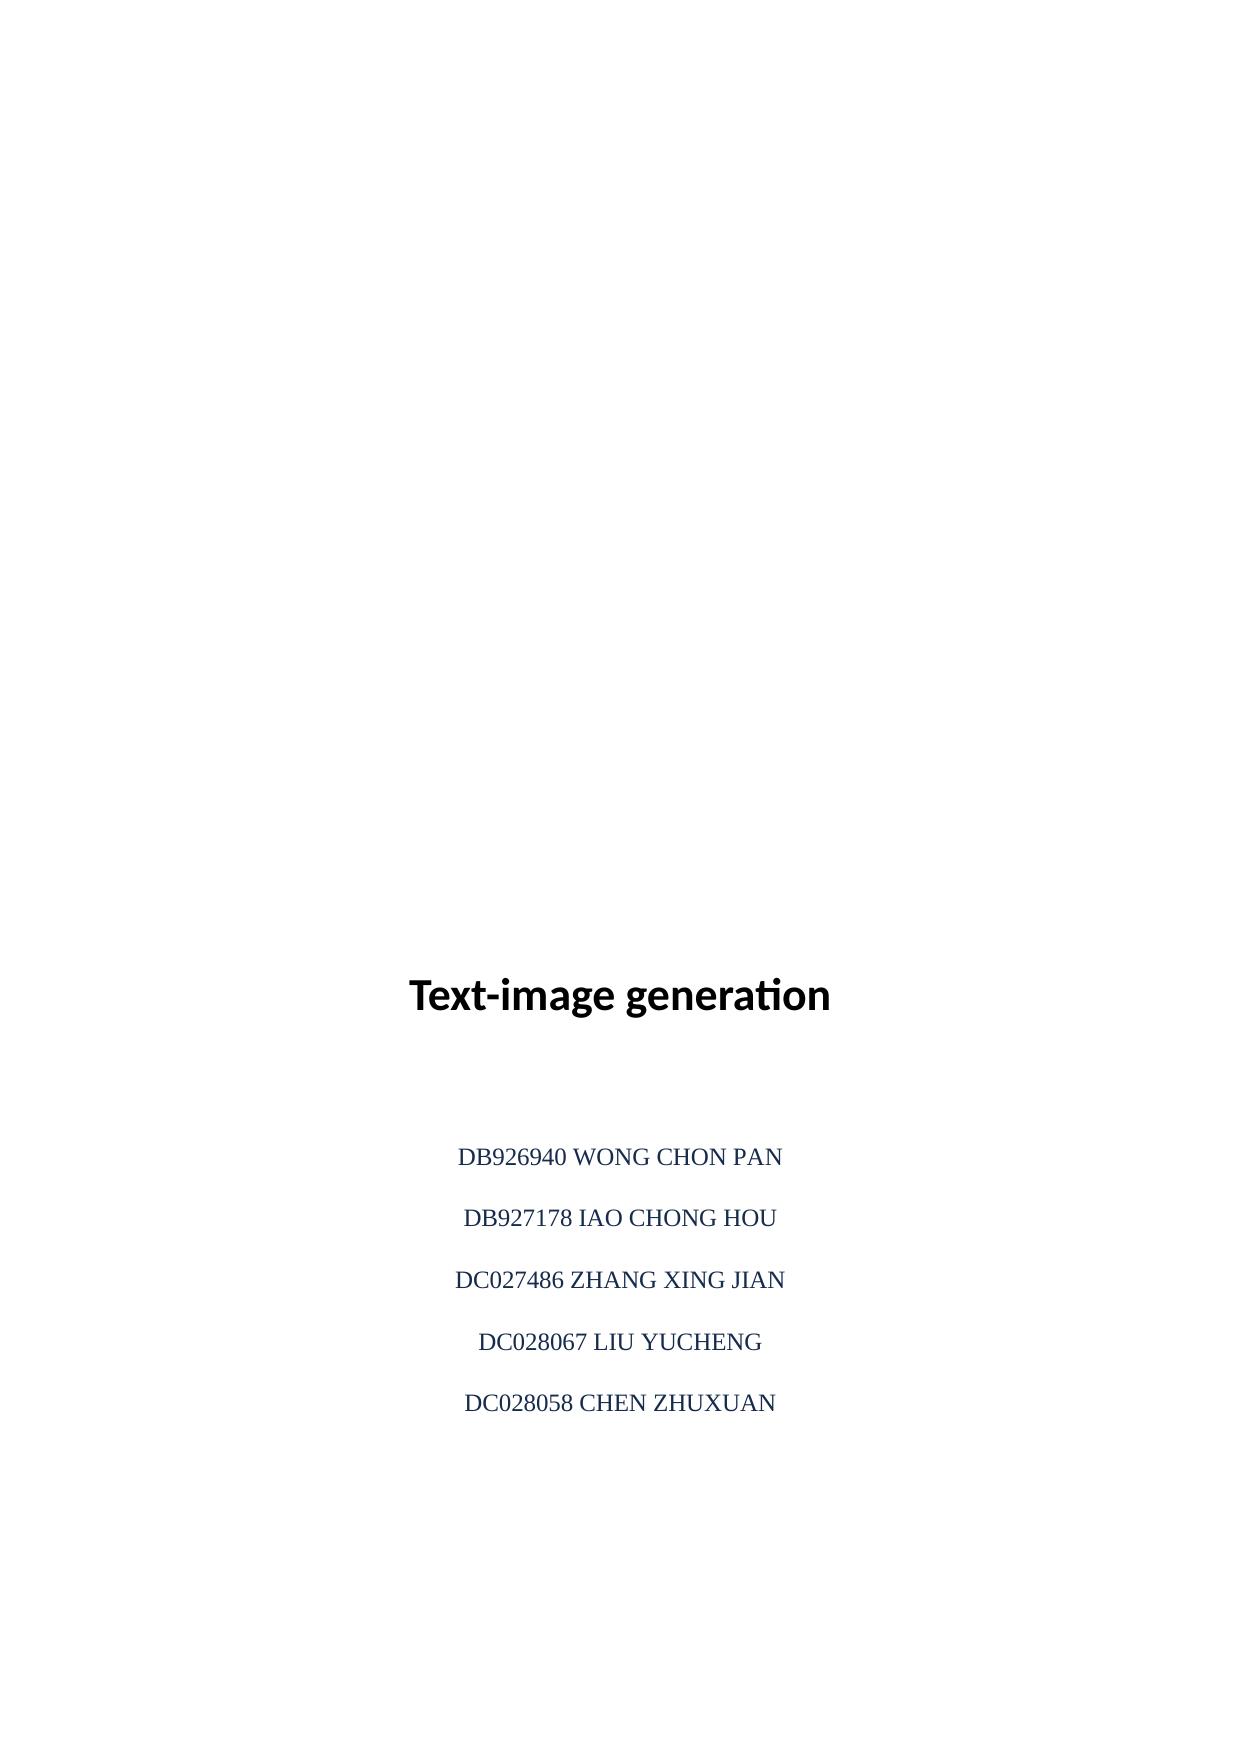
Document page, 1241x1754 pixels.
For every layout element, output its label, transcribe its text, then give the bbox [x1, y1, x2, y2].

text DC028058 CHEN ZHUXUAN [177, 1387, 1063, 1419]
text DB926940 WONG CHON PAN [177, 1140, 1063, 1172]
text DC027486 ZHANG XING JIAN [177, 1263, 1063, 1296]
text DB927178 IAO CHONG HOU [177, 1202, 1063, 1234]
subtitle Text-image generation [177, 962, 1063, 1027]
text DC028067 LIU YUCHENG [177, 1325, 1063, 1357]
